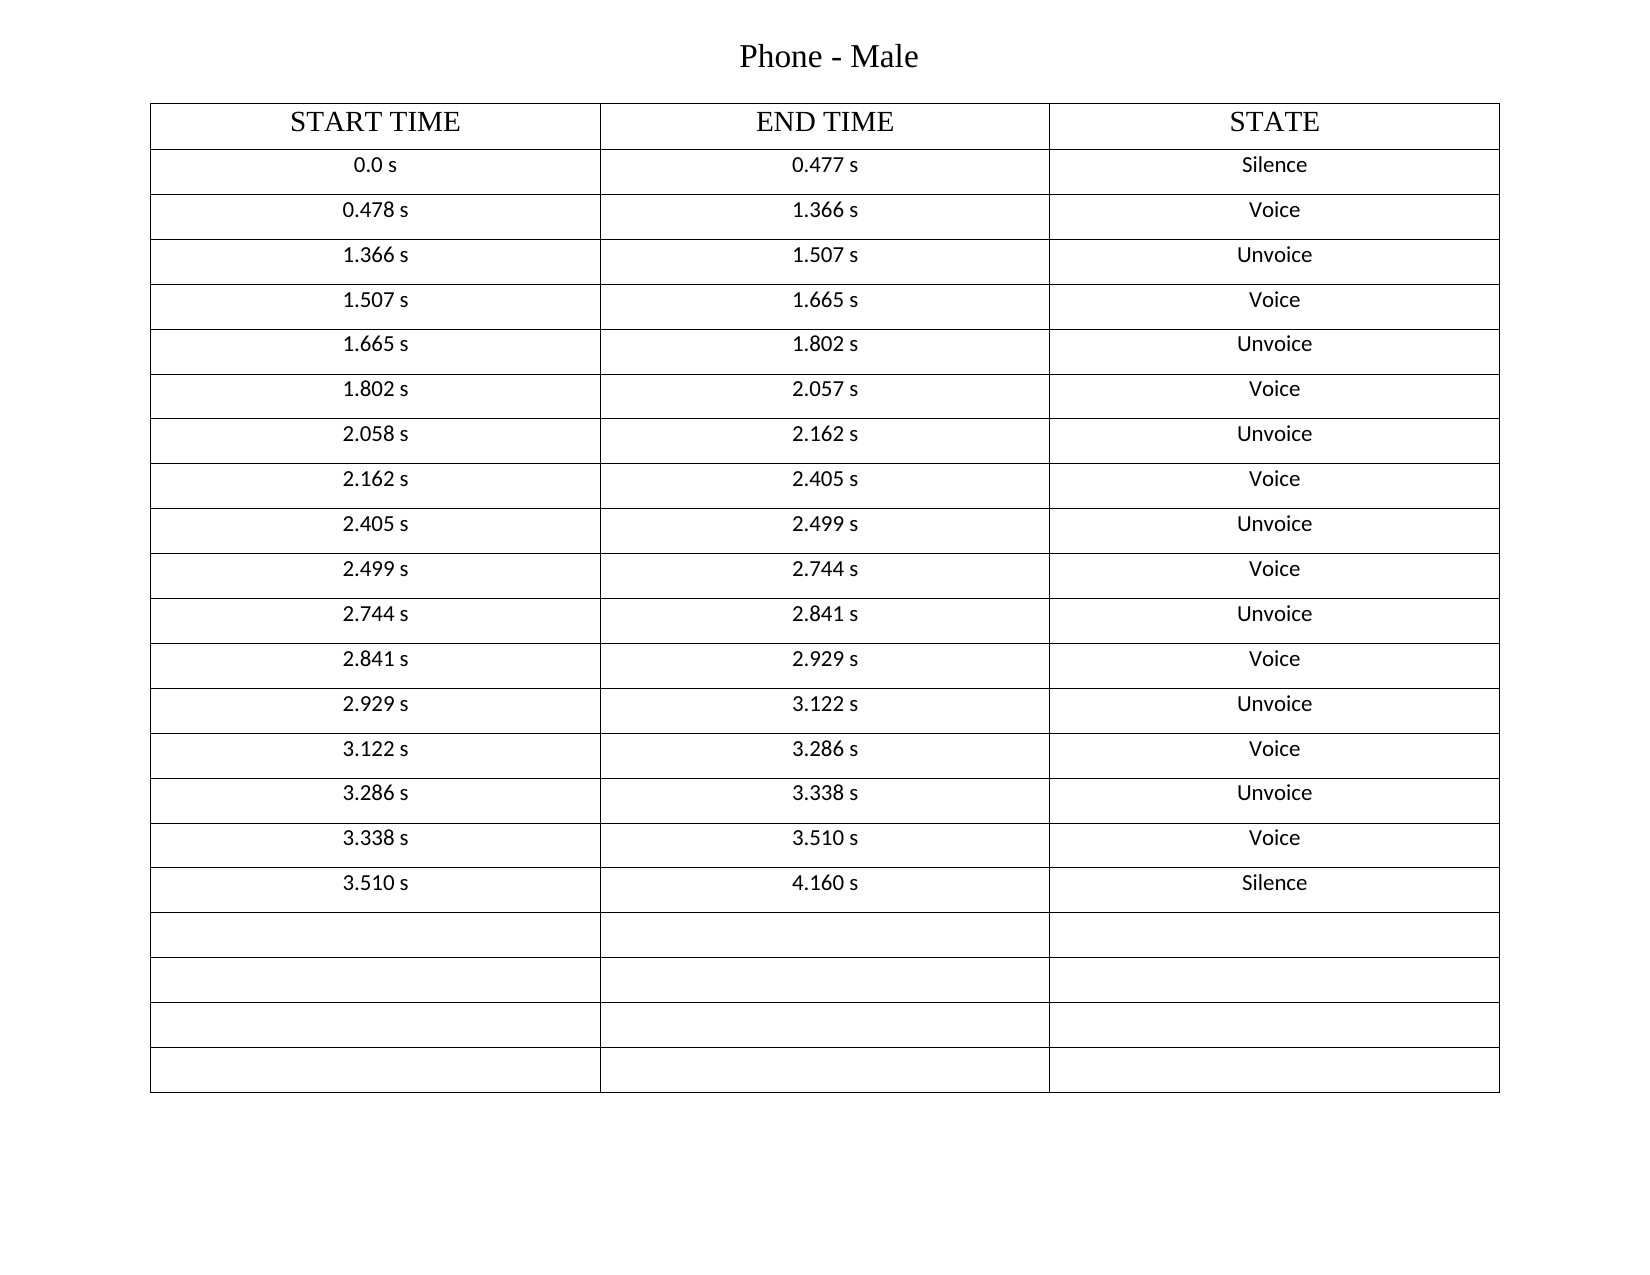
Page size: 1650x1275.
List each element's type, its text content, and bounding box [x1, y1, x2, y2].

table_cell 1.507 s [601, 240, 1049, 284]
table_cell 2.499 s [601, 509, 1049, 553]
table_cell 2.841 s [151, 644, 600, 688]
table_cell 1.665 s [601, 285, 1049, 328]
table_cell 3.286 s [601, 734, 1049, 777]
table_cell 2.929 s [151, 689, 600, 733]
table_cell Voice [1050, 824, 1499, 867]
table_cell 2.841 s [601, 599, 1049, 643]
table_cell 1.507 s [151, 285, 600, 328]
table_cell 3.338 s [601, 779, 1049, 822]
table_cell Voice [1050, 644, 1499, 688]
table_cell Unvoice [1050, 599, 1499, 643]
table_cell Unvoice [1050, 689, 1499, 733]
table_cell Voice [1050, 375, 1499, 418]
table_cell 2.499 s [151, 554, 600, 598]
table_cell [601, 958, 1049, 1002]
table_cell 3.286 s [151, 779, 600, 822]
table_cell [1050, 1048, 1499, 1092]
table_cell 0.478 s [151, 195, 600, 239]
table_cell 2.929 s [601, 644, 1049, 688]
table_cell 1.366 s [601, 195, 1049, 239]
table_cell Unvoice [1050, 509, 1499, 553]
table_cell Voice [1050, 464, 1499, 508]
table_cell Voice [1050, 554, 1499, 598]
table_cell Voice [1050, 734, 1499, 777]
table_cell END TIME [601, 104, 1049, 149]
table_cell 2.405 s [601, 464, 1049, 508]
table_cell 0.0 s [151, 150, 600, 194]
table_cell START TIME [151, 104, 600, 149]
table_cell [151, 1003, 600, 1047]
table_cell [601, 1048, 1049, 1092]
table_cell [1050, 913, 1499, 957]
table_cell 1.802 s [601, 330, 1049, 373]
table_cell Silence [1050, 868, 1499, 912]
table_cell 1.366 s [151, 240, 600, 284]
table_cell Voice [1050, 195, 1499, 239]
table_cell 1.802 s [151, 375, 600, 418]
table_cell 2.162 s [151, 464, 600, 508]
table_cell 0.477 s [601, 150, 1049, 194]
table_cell 2.744 s [601, 554, 1049, 598]
table_cell Silence [1050, 150, 1499, 194]
table_cell [601, 913, 1049, 957]
table_cell 1.665 s [151, 330, 600, 373]
table_cell 2.057 s [601, 375, 1049, 418]
table_cell 2.058 s [151, 419, 600, 463]
table_cell [151, 913, 600, 957]
table_cell 3.510 s [601, 824, 1049, 867]
table_cell STATE [1050, 104, 1499, 149]
table_cell Unvoice [1050, 330, 1499, 373]
table_cell 2.162 s [601, 419, 1049, 463]
table_cell Voice [1050, 285, 1499, 328]
table_cell [151, 1048, 600, 1092]
table_cell Unvoice [1050, 779, 1499, 822]
table_cell 2.744 s [151, 599, 600, 643]
table_cell [1050, 958, 1499, 1002]
table_cell Unvoice [1050, 419, 1499, 463]
table_cell 3.122 s [151, 734, 600, 777]
table_cell Unvoice [1050, 240, 1499, 284]
table_cell 3.510 s [151, 868, 600, 912]
table_cell 2.405 s [151, 509, 600, 553]
table_cell [601, 1003, 1049, 1047]
table_cell 3.122 s [601, 689, 1049, 733]
table_cell [1050, 1003, 1499, 1047]
table_cell [151, 958, 600, 1002]
table_cell 3.338 s [151, 824, 600, 867]
table_cell 4.160 s [601, 868, 1049, 912]
